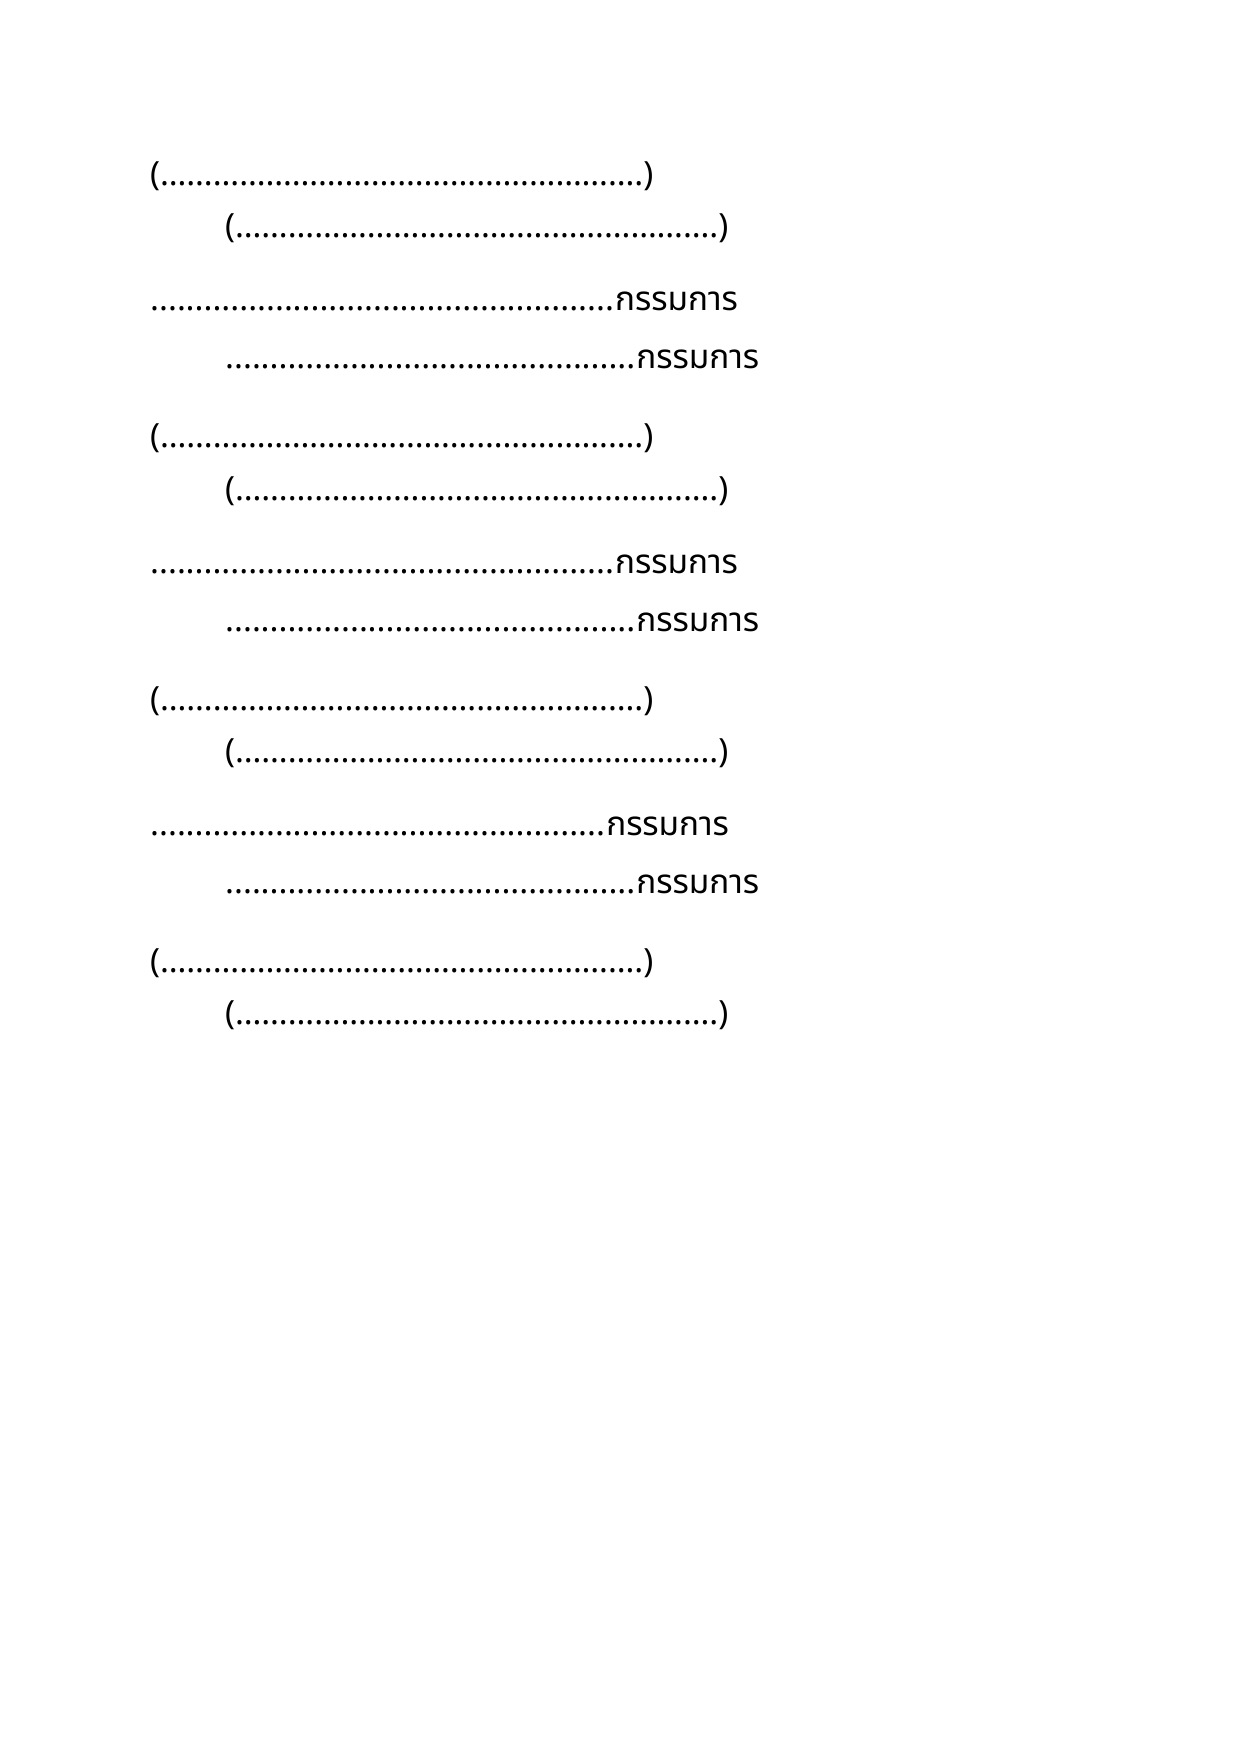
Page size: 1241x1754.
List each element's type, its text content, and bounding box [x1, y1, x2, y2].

text ...................................................กรรมการ ..............................................กรรมการ [150, 800, 1090, 908]
text (……………………………………………….) (……………………………………………….) [150, 674, 1090, 772]
text (……………………………………………….) (……………………………………………….) [150, 150, 1090, 248]
text ....................................................กรรมการ ..............................................กรรมการ [150, 537, 1090, 646]
text (……………………………………………….) (……………………………………………….) [150, 412, 1090, 510]
text (……………………………………………….) (……………………………………………….) [150, 937, 1090, 1034]
text ....................................................กรรมการ ..............................................กรรมการ [150, 275, 1090, 384]
